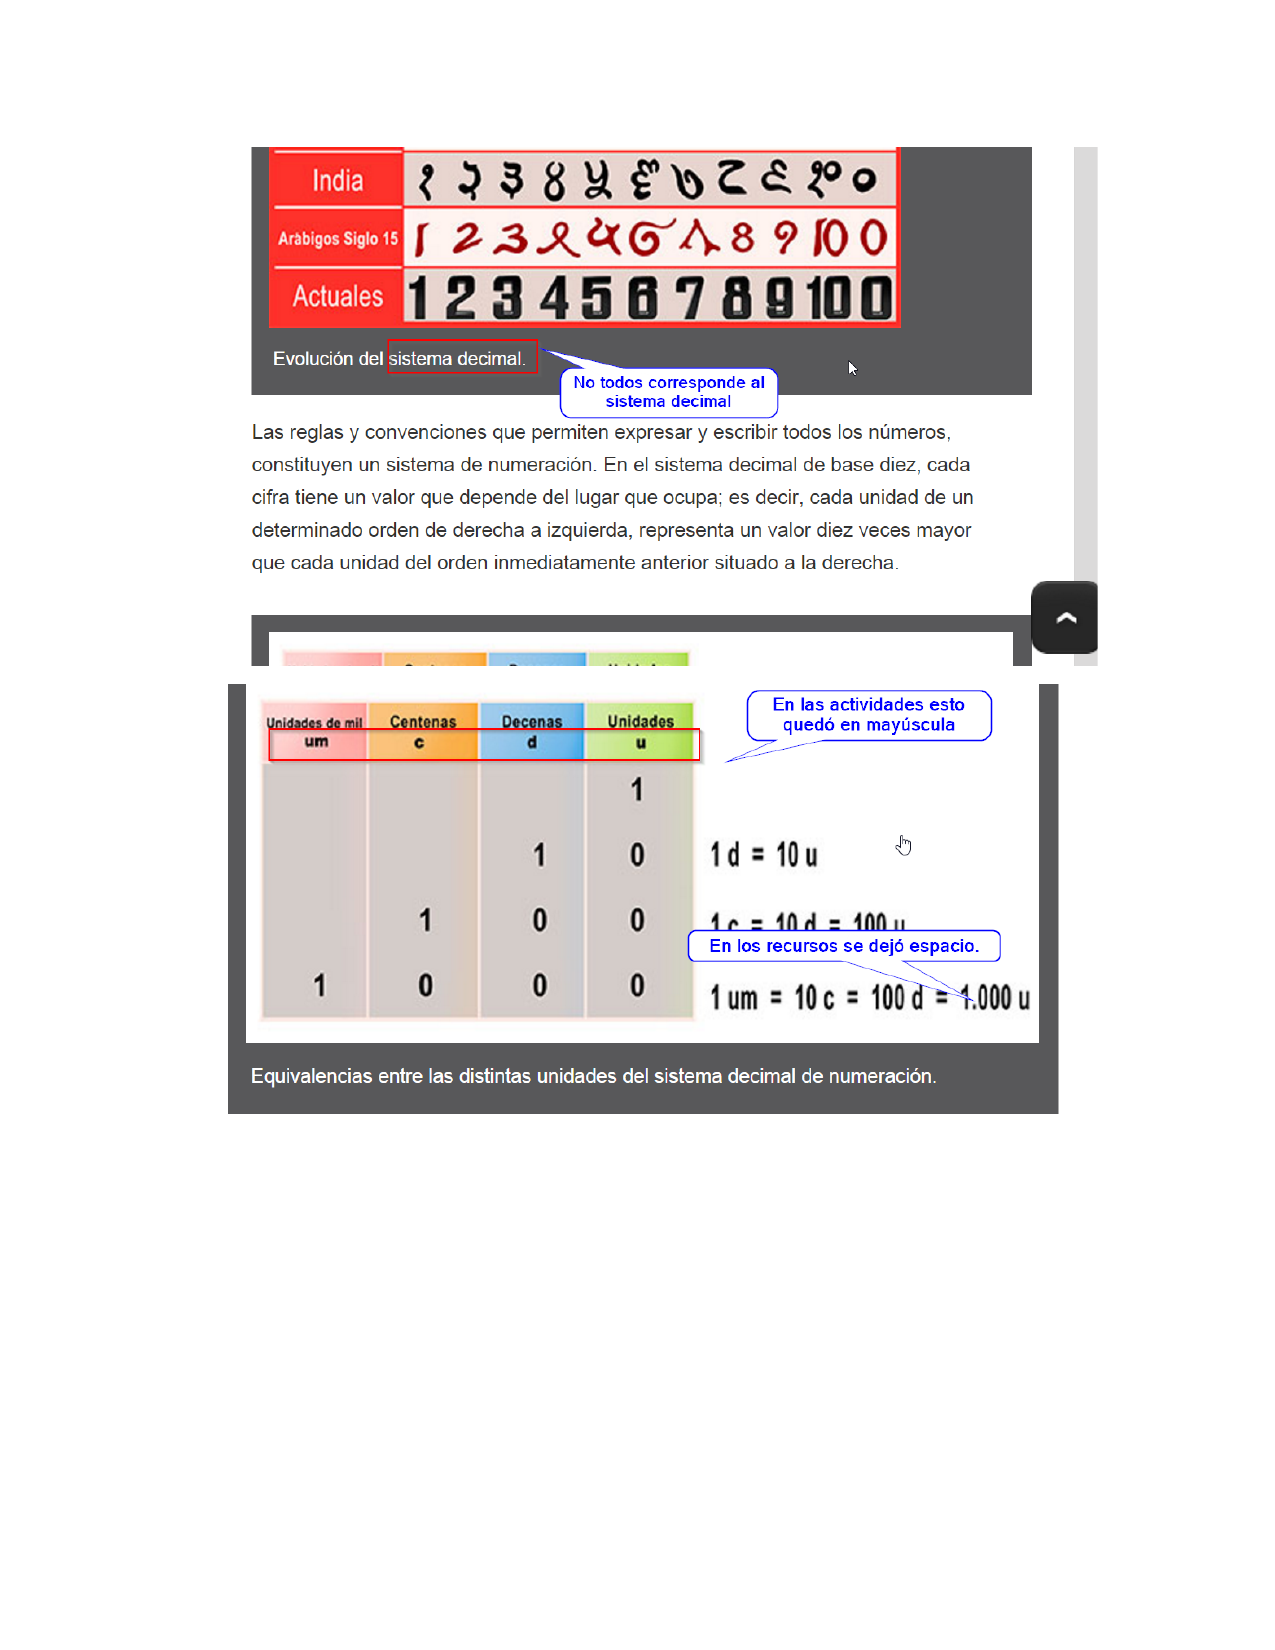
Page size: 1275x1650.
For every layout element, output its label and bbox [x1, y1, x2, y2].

picture [177, 684, 1098, 1147]
picture [177, 147, 1098, 666]
